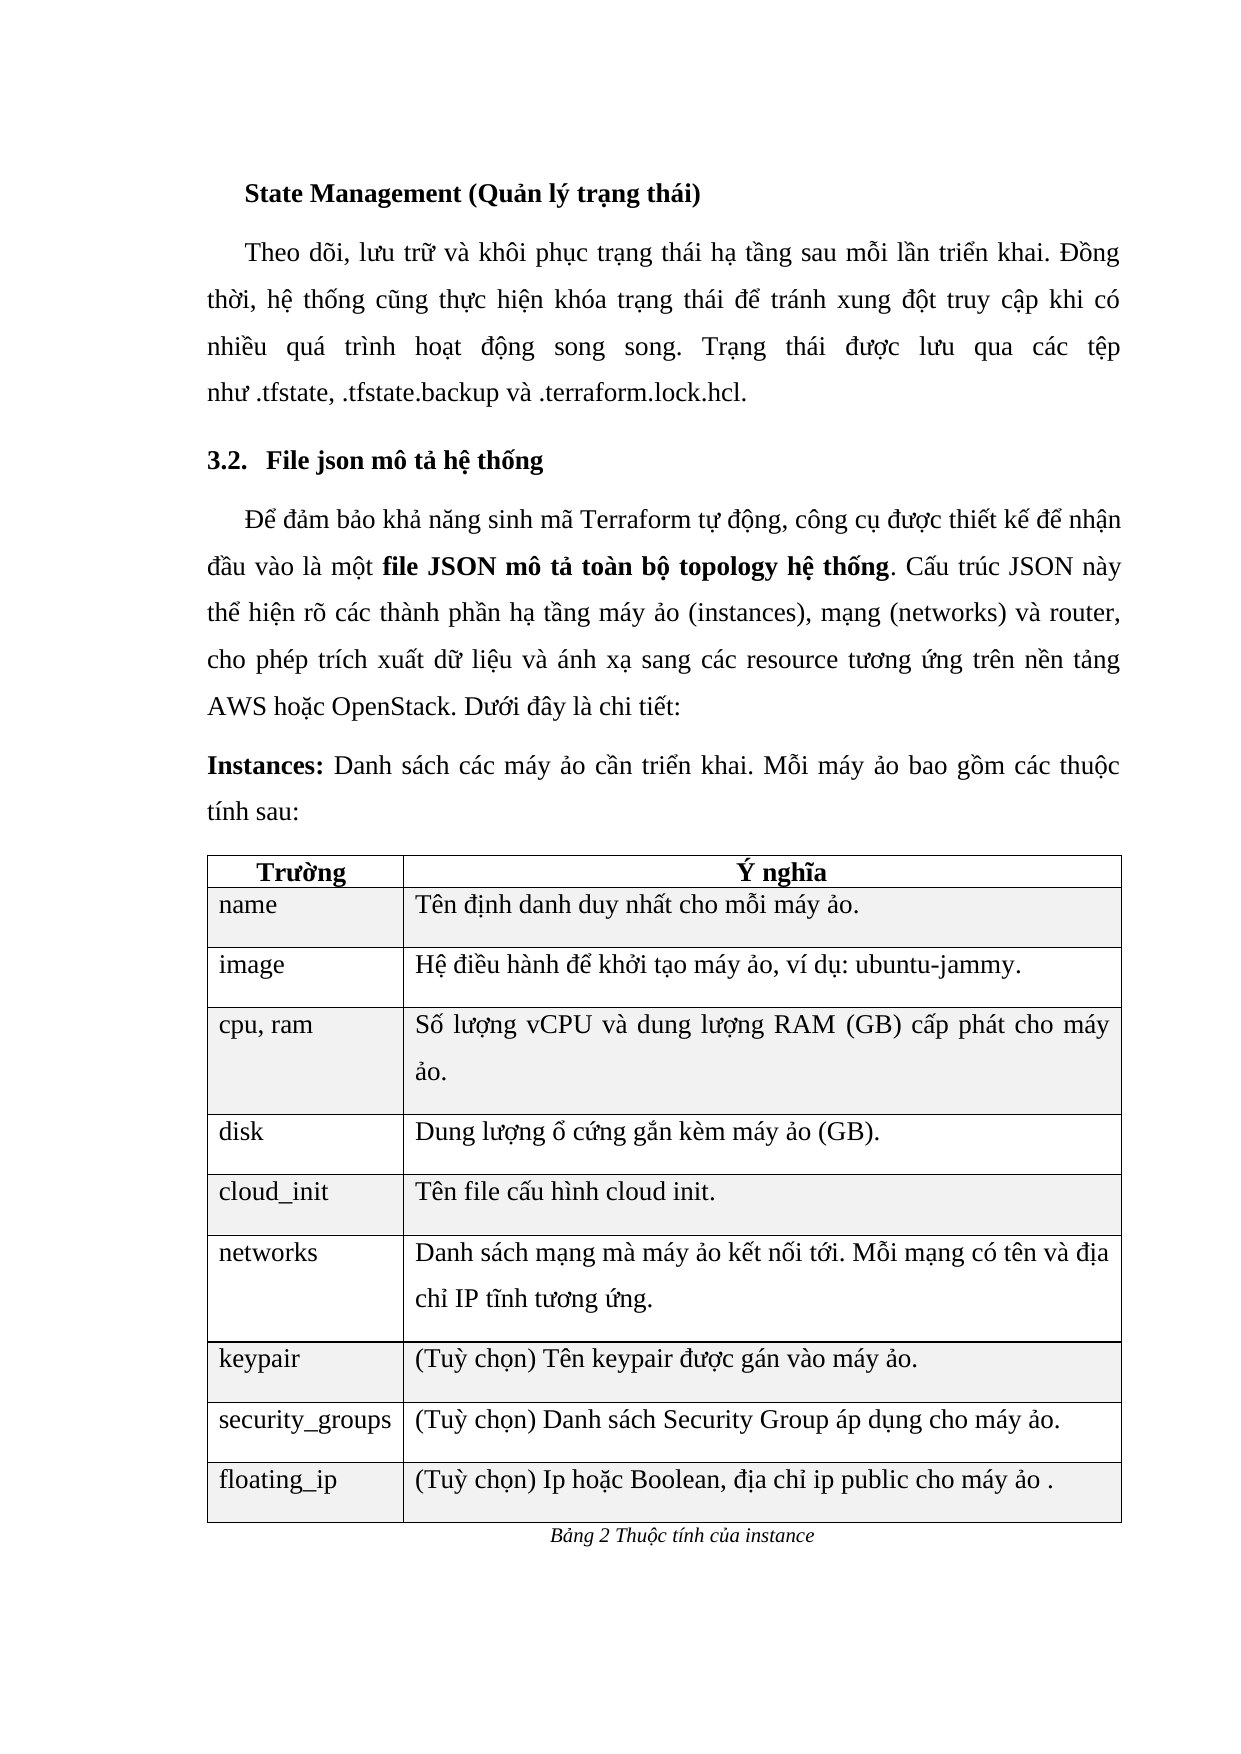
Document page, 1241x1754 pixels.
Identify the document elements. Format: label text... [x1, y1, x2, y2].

table_cell keypair [208, 1343, 403, 1402]
table_cell cpu, ram [208, 1008, 403, 1114]
table_cell Dung lượng ổ cứng gắn kèm máy ảo (GB). [404, 1115, 1121, 1174]
table_cell cloud_init [208, 1175, 403, 1234]
text Để đảm bảo khả năng sinh mã Terraform tự động, công cụ được thiết kế để nhận đầu vào là một file JSON mô tả toàn bộ topology hệ thống. Cấu trúc JSON này thể hiện rõ các thành phần hạ tầng máy ảo (instances), mạng (networks) và router, cho phép trích xuất dữ liệu và ánh xạ sang các resource tương ứng trên nền tảng AWS hoặc OpenStack. Dưới đây là chi tiết: [207, 503, 1122, 721]
subtitle File json mô tả hệ thống [207, 444, 1122, 475]
text State Management (Quản lý trạng thái) [207, 177, 1122, 208]
table_cell networks [208, 1236, 403, 1341]
table_cell Tên file cấu hình cloud init. [404, 1175, 1121, 1234]
table_header Ý nghĩa [404, 856, 1121, 887]
table_cell (Tuỳ chọn) Ip hoặc Boolean, địa chỉ ip public cho máy ảo . [404, 1463, 1121, 1522]
table_cell Số lượng vCPU và dung lượng RAM (GB) cấp phát cho máy ảo. [404, 1008, 1121, 1114]
table_cell disk [208, 1115, 403, 1174]
table_cell image [208, 948, 403, 1007]
table_cell Hệ điều hành để khởi tạo máy ảo, ví dụ: ubuntu-jammy. [404, 948, 1121, 1007]
table_cell Tên định danh duy nhất cho mỗi máy ảo. [404, 888, 1121, 947]
table_cell floating_ip [208, 1463, 403, 1522]
table_cell security_groups [208, 1403, 403, 1462]
table_cell (Tuỳ chọn) Danh sách Security Group áp dụng cho máy ảo. [404, 1403, 1121, 1462]
text Instances: Danh sách các máy ảo cần triển khai. Mỗi máy ảo bao gồm các thuộc tính sau: [207, 749, 1122, 827]
table_cell name [208, 888, 403, 947]
table_cell Danh sách mạng mà máy ảo kết nối tới. Mỗi mạng có tên và địa chỉ IP tĩnh tương ứng. [404, 1236, 1121, 1341]
table_header Trường [208, 856, 403, 887]
table_cell (Tuỳ chọn) Tên keypair được gán vào máy ảo. [404, 1343, 1121, 1402]
text Theo dõi, lưu trữ và khôi phục trạng thái hạ tầng sau mỗi lần triển khai. Đồng thời, hệ thống cũng thực hiện khóa trạng thái để tránh xung đột truy cập khi có nhiều quá trình hoạt động song song. Trạng thái được lưu qua các tệp như .tfstate, .tfstate.backup và .terraform.lock.hcl. [207, 236, 1122, 407]
